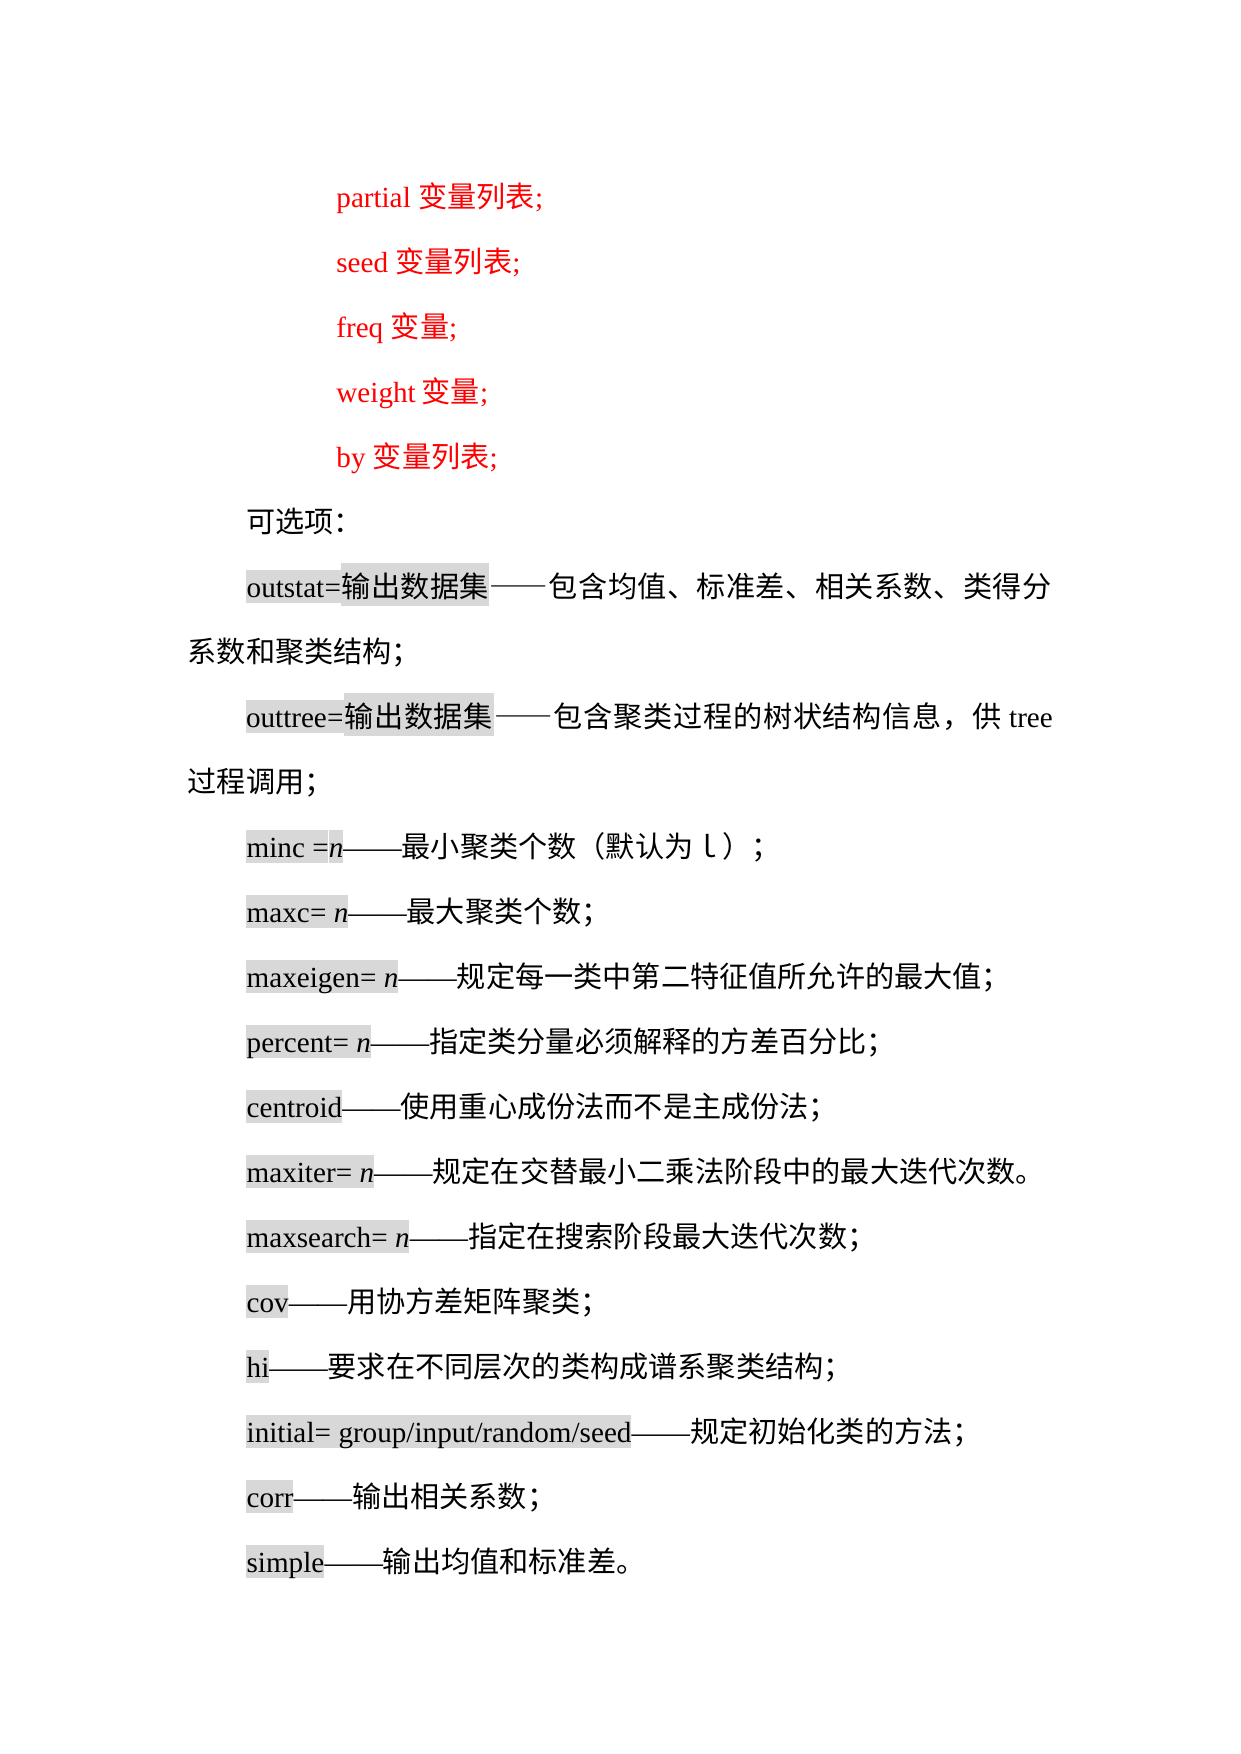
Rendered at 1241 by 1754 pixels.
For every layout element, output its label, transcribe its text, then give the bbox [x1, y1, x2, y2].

list cov——用协方差矩阵聚类； [187, 1267, 1053, 1332]
list maxsearch= n——指定在搜索阶段最大迭代次数； [187, 1202, 1053, 1267]
list hi——要求在不同层次的类构成谱系聚类结构； [187, 1332, 1053, 1397]
list maxc= n——最大聚类个数； [187, 877, 1053, 942]
list maxiter= n——规定在交替最小二乘法阶段中的最大迭代次数。 [187, 1137, 1053, 1202]
list minc =n——最小聚类个数（默认为ｌ）； [187, 812, 1053, 877]
list outtree=输出数据集——包含聚类过程的树状结构信息，供tree过程调用； [187, 682, 1053, 812]
list seed 变量列表; [336, 227, 1053, 292]
list maxeigen= n——规定每一类中第二特征值所允许的最大值； [187, 942, 1053, 1007]
list centroid——使用重心成份法而不是主成份法； [187, 1072, 1053, 1137]
list initial= group/input/random/seed——规定初始化类的方法； [187, 1397, 1053, 1462]
list percent= n——指定类分量必须解释的方差百分比； [187, 1007, 1053, 1072]
list freq 变量; [336, 292, 1053, 357]
list corr——输出相关系数； [187, 1462, 1053, 1527]
list simple——输出均值和标准差。 [187, 1527, 1053, 1592]
list weight变量; [336, 357, 1053, 422]
list outstat=输出数据集——包含均值、标准差、相关系数、类得分系数和聚类结构； [187, 552, 1053, 682]
list 可选项： [187, 487, 1053, 552]
list partial 变量列表; [336, 162, 1053, 227]
list by 变量列表; [336, 422, 1053, 487]
